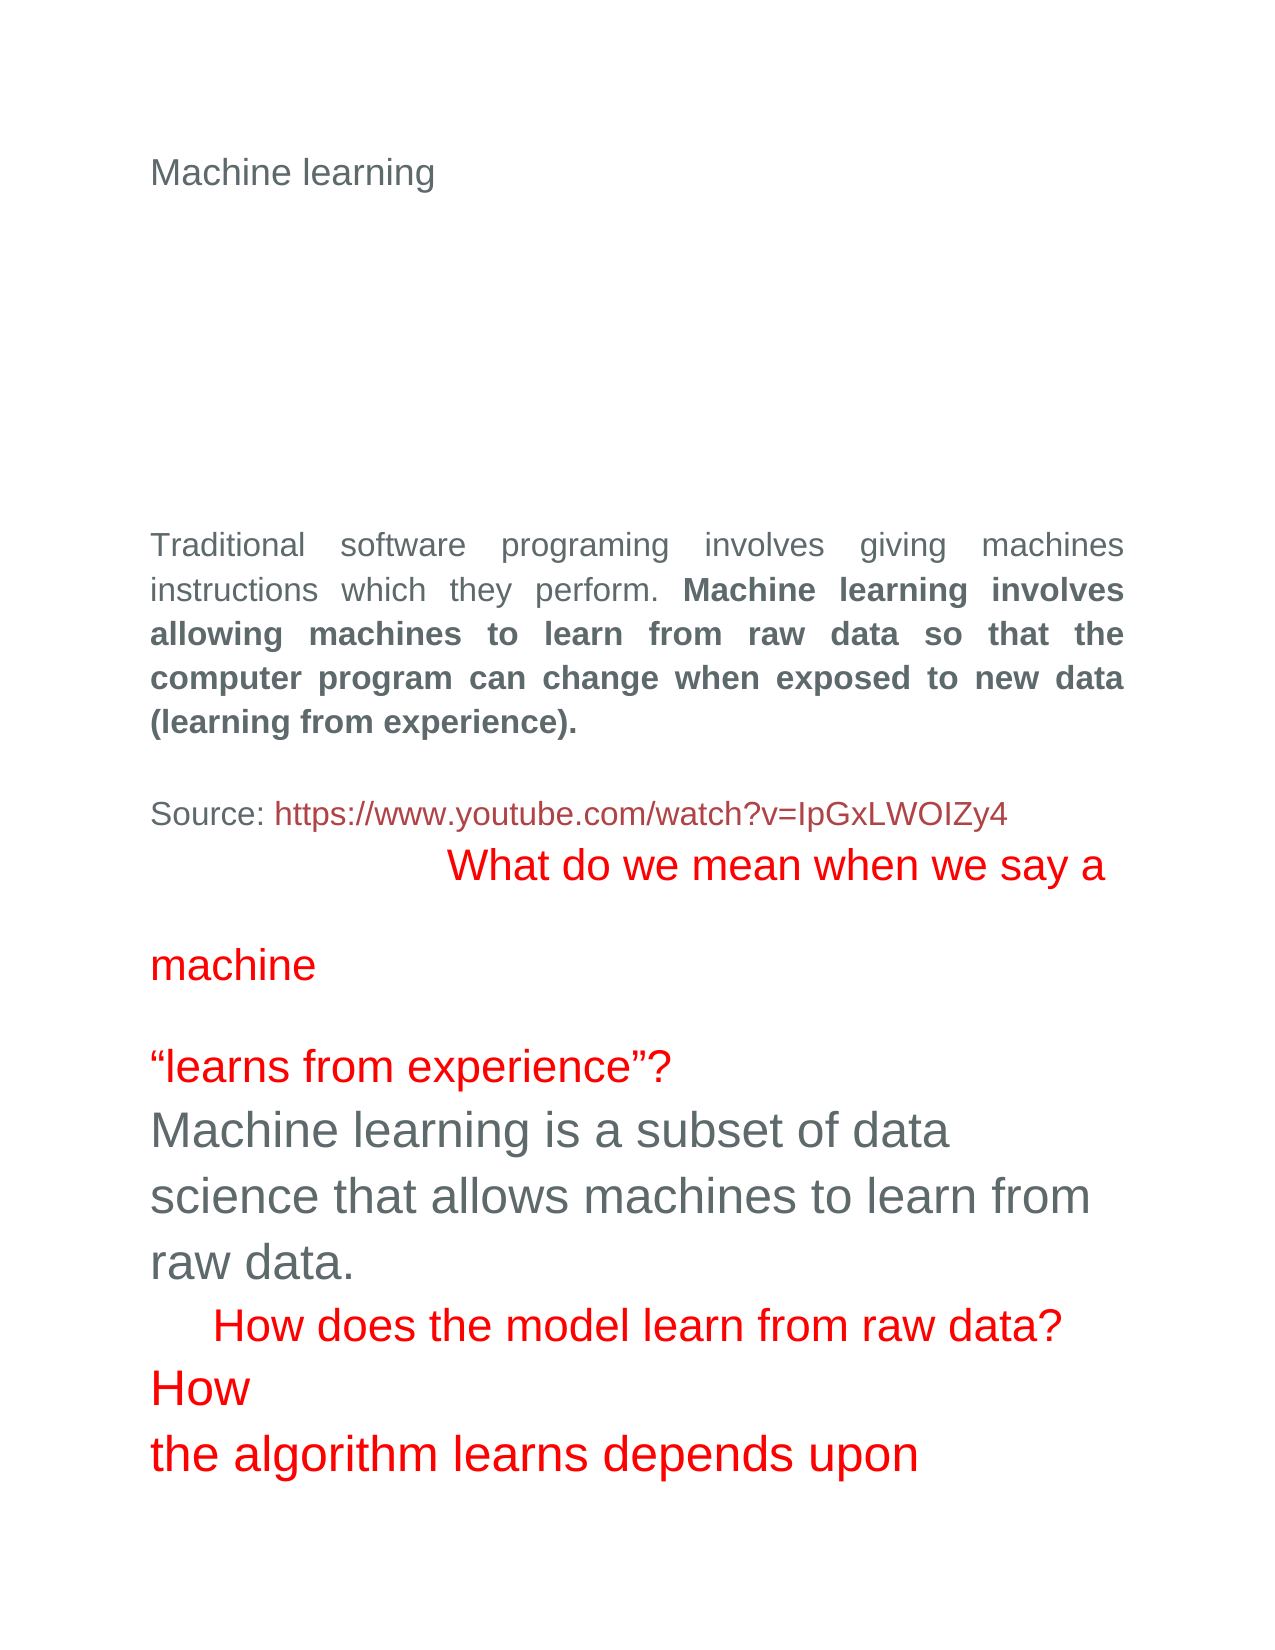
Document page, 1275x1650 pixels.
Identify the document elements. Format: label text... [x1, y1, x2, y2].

text the algorithm learns depends upon Methodology [150, 1425, 1125, 1482]
text Machine learning [150, 150, 1125, 193]
text How Learning [150, 1359, 1125, 1416]
text Machine learning is a subset of data science that allows machines to learn from raw data. [150, 1100, 1125, 1290]
text Learning Methodology What do we mean when we say a machine [150, 838, 1125, 1027]
text Source: https://www.youtube.com/watch?v=IpGxLWOIZy4 [150, 794, 1125, 833]
text How does the model learn from raw data? [150, 1298, 1125, 1351]
text “learns from experience”? [150, 1040, 1125, 1092]
text Traditional software programing involves giving machines instructions which they perform. Machine learning involves allowing machines to learn from raw data so that the computer program can change when exposed to new data (learning from experience). [150, 526, 1125, 741]
